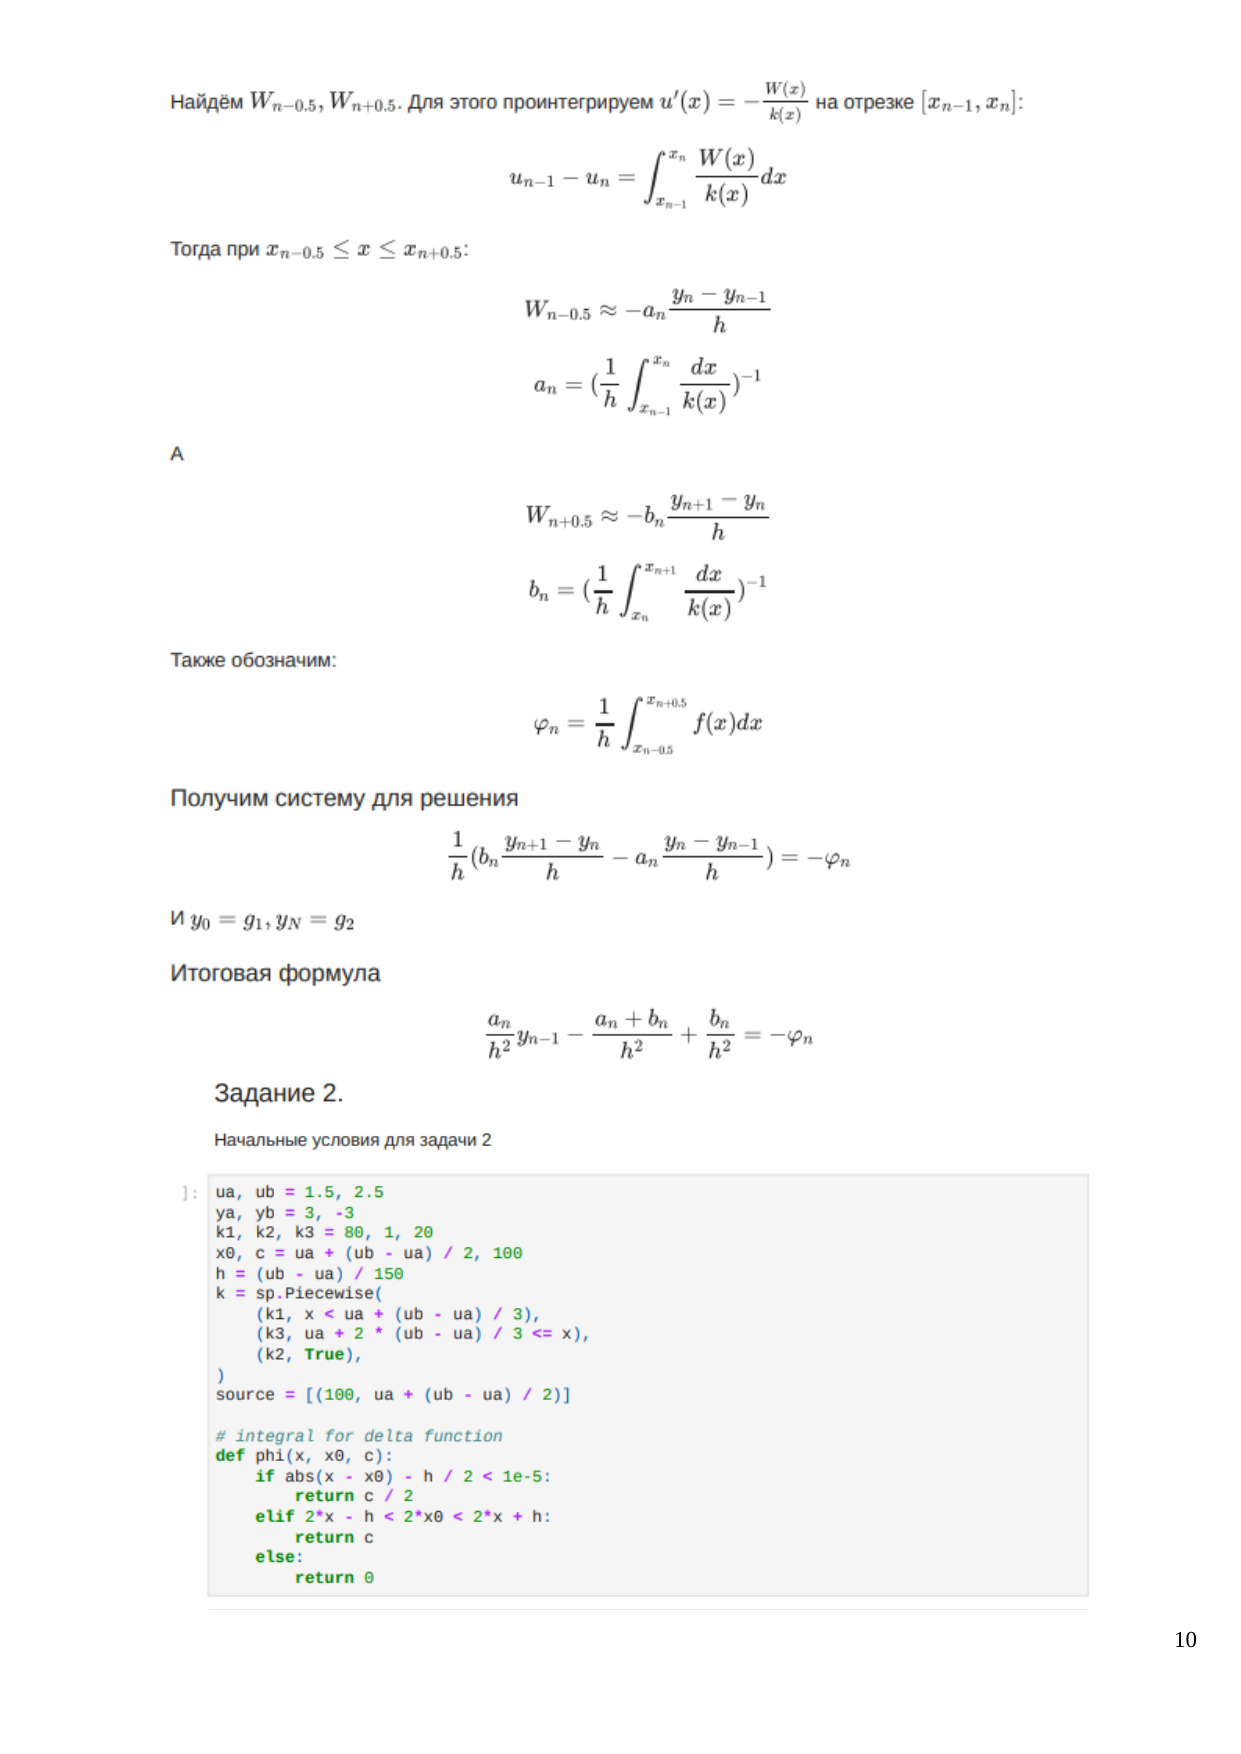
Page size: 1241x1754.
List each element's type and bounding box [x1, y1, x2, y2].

picture [108, 62, 1176, 1610]
